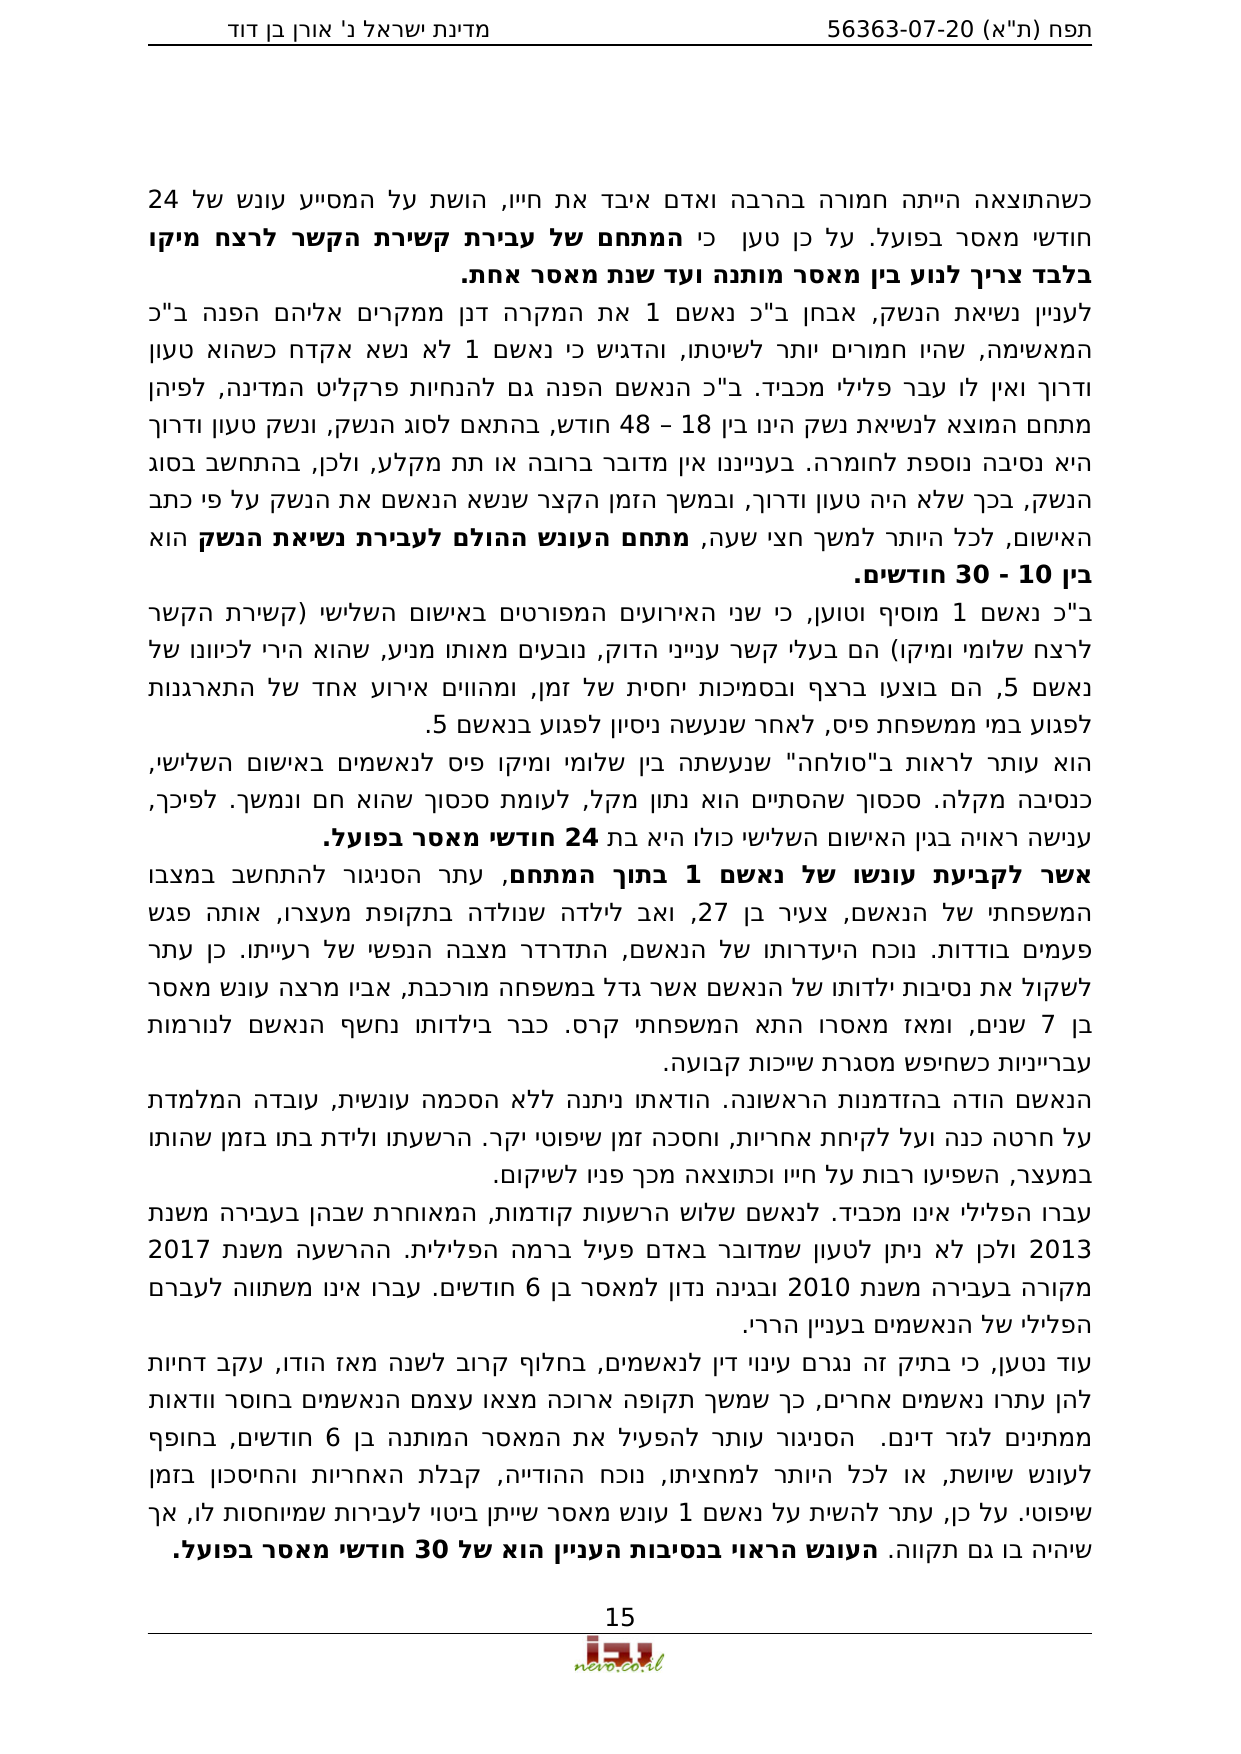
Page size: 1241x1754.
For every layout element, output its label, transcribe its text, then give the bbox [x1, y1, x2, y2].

text עוד נטען, כי בתיק זה נגרם עינוי דין לנאשמים, בחלוף קרוב לשנה מאז הודו, עקב דחיות להן עתרו נאשמים אחרים, כך שמשך תקופה ארוכה מצאו עצמם הנאשמים בחוסר וודאות ממתינים לגזר דינם. הסניגור עותר להפעיל את המאסר המותנה בן 6 חודשים, בחופף לעונש שיושת, או לכל היותר למחציתו, נוכח ההודייה, קבלת האחריות והחיסכון בזמן שיפוטי. על כן, עתר להשית על נאשם 1 עונש מאסר שייתן ביטוי לעבירות שמיוחסות לו, אך שיהיה בו גם תקווה. העונש הראוי בנסיבות העניין הוא של 30 חודשי מאסר בפועל. [148, 1340, 1092, 1565]
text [148, 177, 1092, 290]
picture [574, 1635, 666, 1673]
text הוא עותר לראות ב"סולחה" שנעשתה בין שלומי ומיקו פיס לנאשמים באישום השלישי, כנסיבה מקלה. סכסוך שהסתיים הוא נתון מקל, לעומת סכסוך שהוא חם ונמשך. לפיכך, ענישה ראויה בגין האישום השלישי כולו היא בת 24 חודשי מאסר בפועל. [148, 740, 1092, 852]
text לעניין נשיאת הנשק, אבחן ב"כ נאשם 1 את המקרה דנן ממקרים אליהם הפנה ב"כ המאשימה, שהיו חמורים יותר לשיטתו, והדגיש כי נאשם 1 לא נשא אקדח כשהוא טעון ודרוך ואין לו עבר פלילי מכביד. ב"כ הנאשם הפנה גם להנחיות פרקליט המדינה, לפיהן מתחם המוצא לנשיאת נשק הינו בין 18 – 48 חודש, בהתאם לסוג הנשק, ונשק טעון ודרוך היא נסיבה נוספת לחומרה. בענייננו אין מדובר ברובה או תת מקלע, ולכן, בהתחשב בסוג הנשק, בכך שלא היה טעון ודרוך, ובמשך הזמן הקצר שנשא הנאשם את הנשק על פי כתב האישום, לכל היותר למשך חצי שעה, מתחם העונש ההולם לעבירת נשיאת הנשק הוא בין 10 - 30 חודשים. [148, 290, 1092, 590]
text אשר לקביעת עונשו של נאשם 1 בתוך המתחם, עתר הסניגור להתחשב במצבו המשפחתי של הנאשם, צעיר בן 27, ואב לילדה שנולדה בתקופת מעצרו, אותה פגש פעמים בודדות. נוכח היעדרותו של הנאשם, התדרדר מצבה הנפשי של רעייתו. כן עתר לשקול את נסיבות ילדותו של הנאשם אשר גדל במשפחה מורכבת, אביו מרצה עונש מאסר בן 7 שנים, ומאז מאסרו התא המשפחתי קרס. כבר בילדותו נחשף הנאשם לנורמות עברייניות כשחיפש מסגרת שייכות קבועה. [148, 852, 1092, 1077]
text ב"כ נאשם 1 מוסיף וטוען, כי שני האירועים המפורטים באישום השלישי (קשירת הקשר לרצח שלומי ומיקו) הם בעלי קשר ענייני הדוק, נובעים מאותו מניע, שהוא הירי לכיוונו של נאשם 5, הם בוצעו ברצף ובסמיכות יחסית של זמן, ומהווים אירוע אחד של התארגנות לפגוע במי ממשפחת פיס, לאחר שנעשה ניסיון לפגוע בנאשם 5. [148, 590, 1092, 740]
text עברו הפלילי אינו מכביד. לנאשם שלוש הרשעות קודמות, המאוחרת שבהן בעבירה משנת 2013 ולכן לא ניתן לטעון שמדובר באדם פעיל ברמה הפלילית. ההרשעה משנת 2017 מקורה בעבירה משנת 2010 ובגינה נדון למאסר בן 6 חודשים. עברו אינו משתווה לעברם הפלילי של הנאשמים בעניין הררי. [148, 1190, 1092, 1340]
text הנאשם הודה בהזדמנות הראשונה. הודאתו ניתנה ללא הסכמה עונשית, עובדה המלמדת על חרטה כנה ועל לקיחת אחריות, וחסכה זמן שיפוטי יקר. הרשעתו ולידת בתו בזמן שהותו במעצר, השפיעו רבות על חייו וכתוצאה מכך פניו לשיקום. [148, 1077, 1092, 1190]
